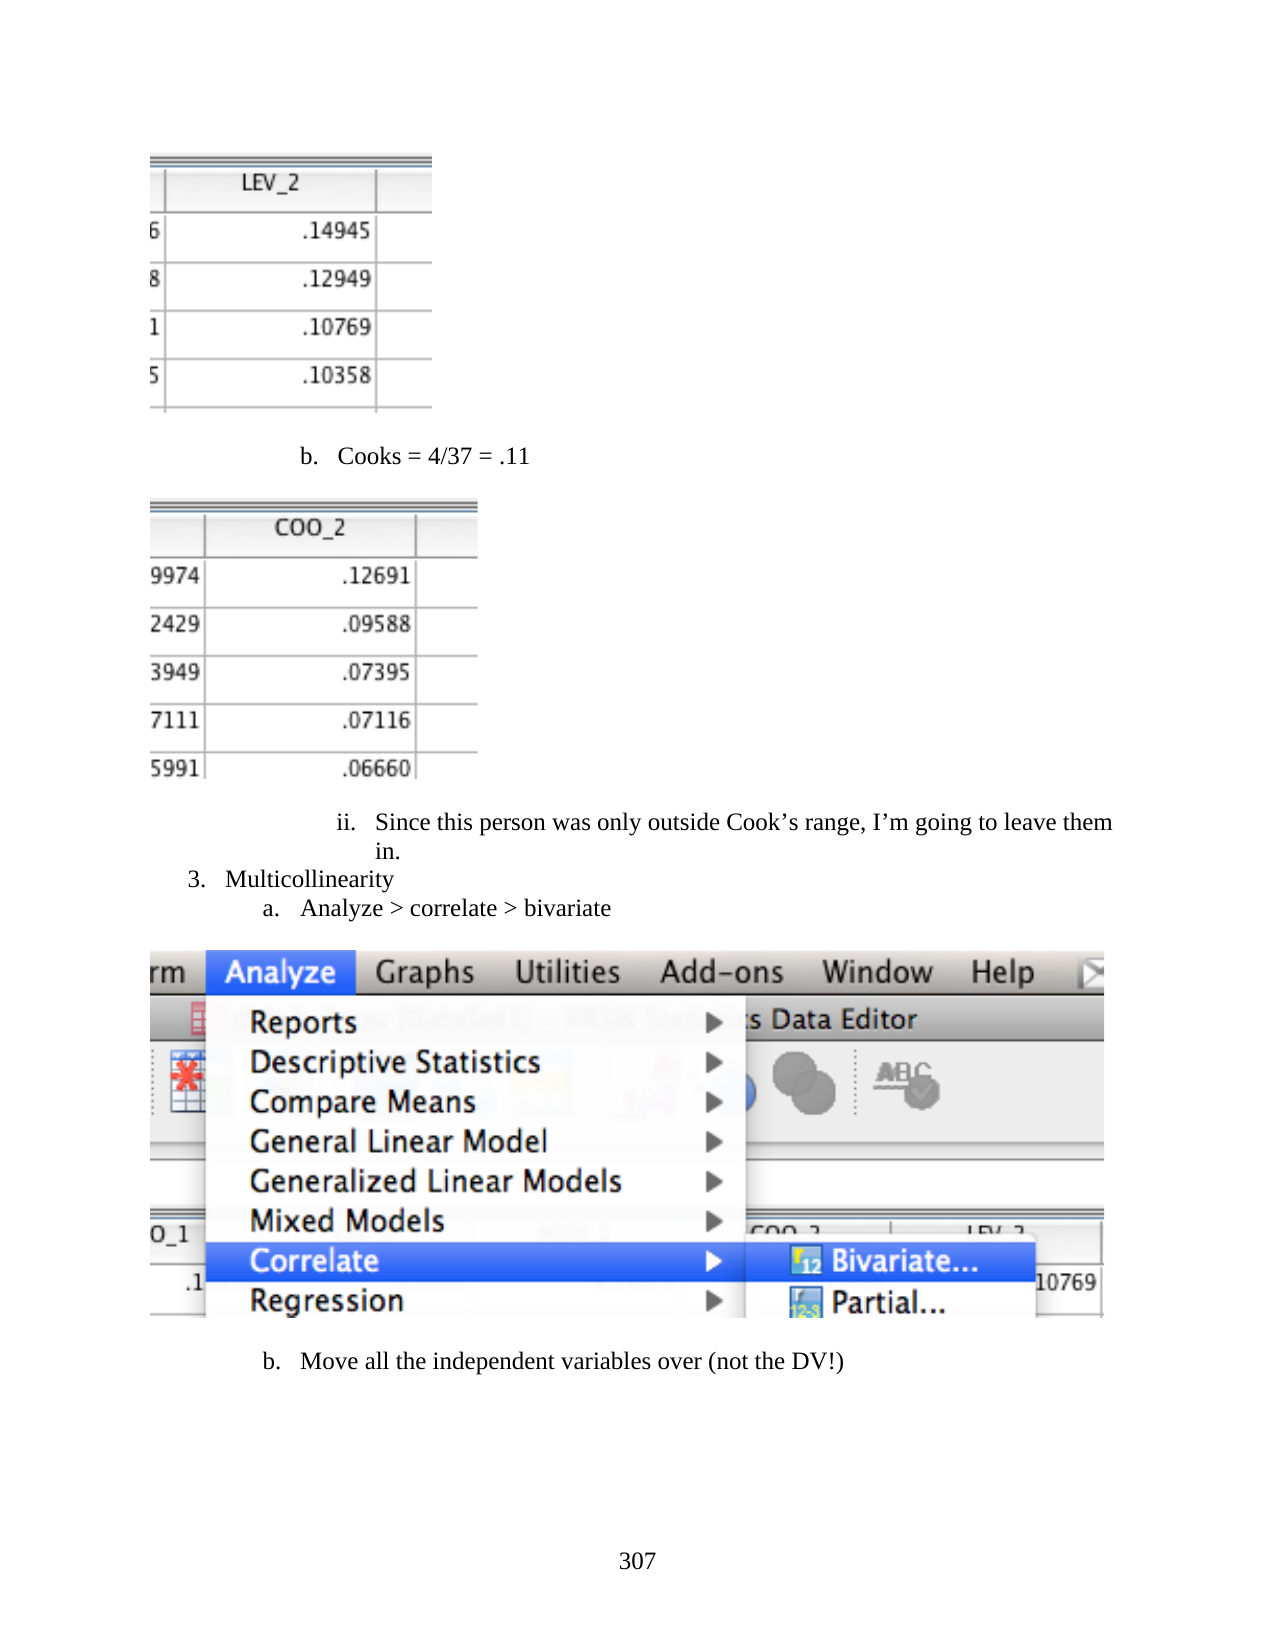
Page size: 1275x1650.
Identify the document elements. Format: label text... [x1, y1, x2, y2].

list Move all the independent variables over (not the DV!) [262, 1346, 1125, 1375]
picture [150, 470, 478, 779]
list Multicollinearity [187, 864, 1125, 893]
picture [150, 950, 1105, 1318]
list Analyze > correlate > bivariate [262, 893, 1125, 922]
list Cooks = 4/37 = .11 [300, 441, 1125, 470]
picture [150, 150, 432, 413]
list Since this person was only outside Cook’s range, I’m going to leave them in. [356, 807, 1125, 864]
